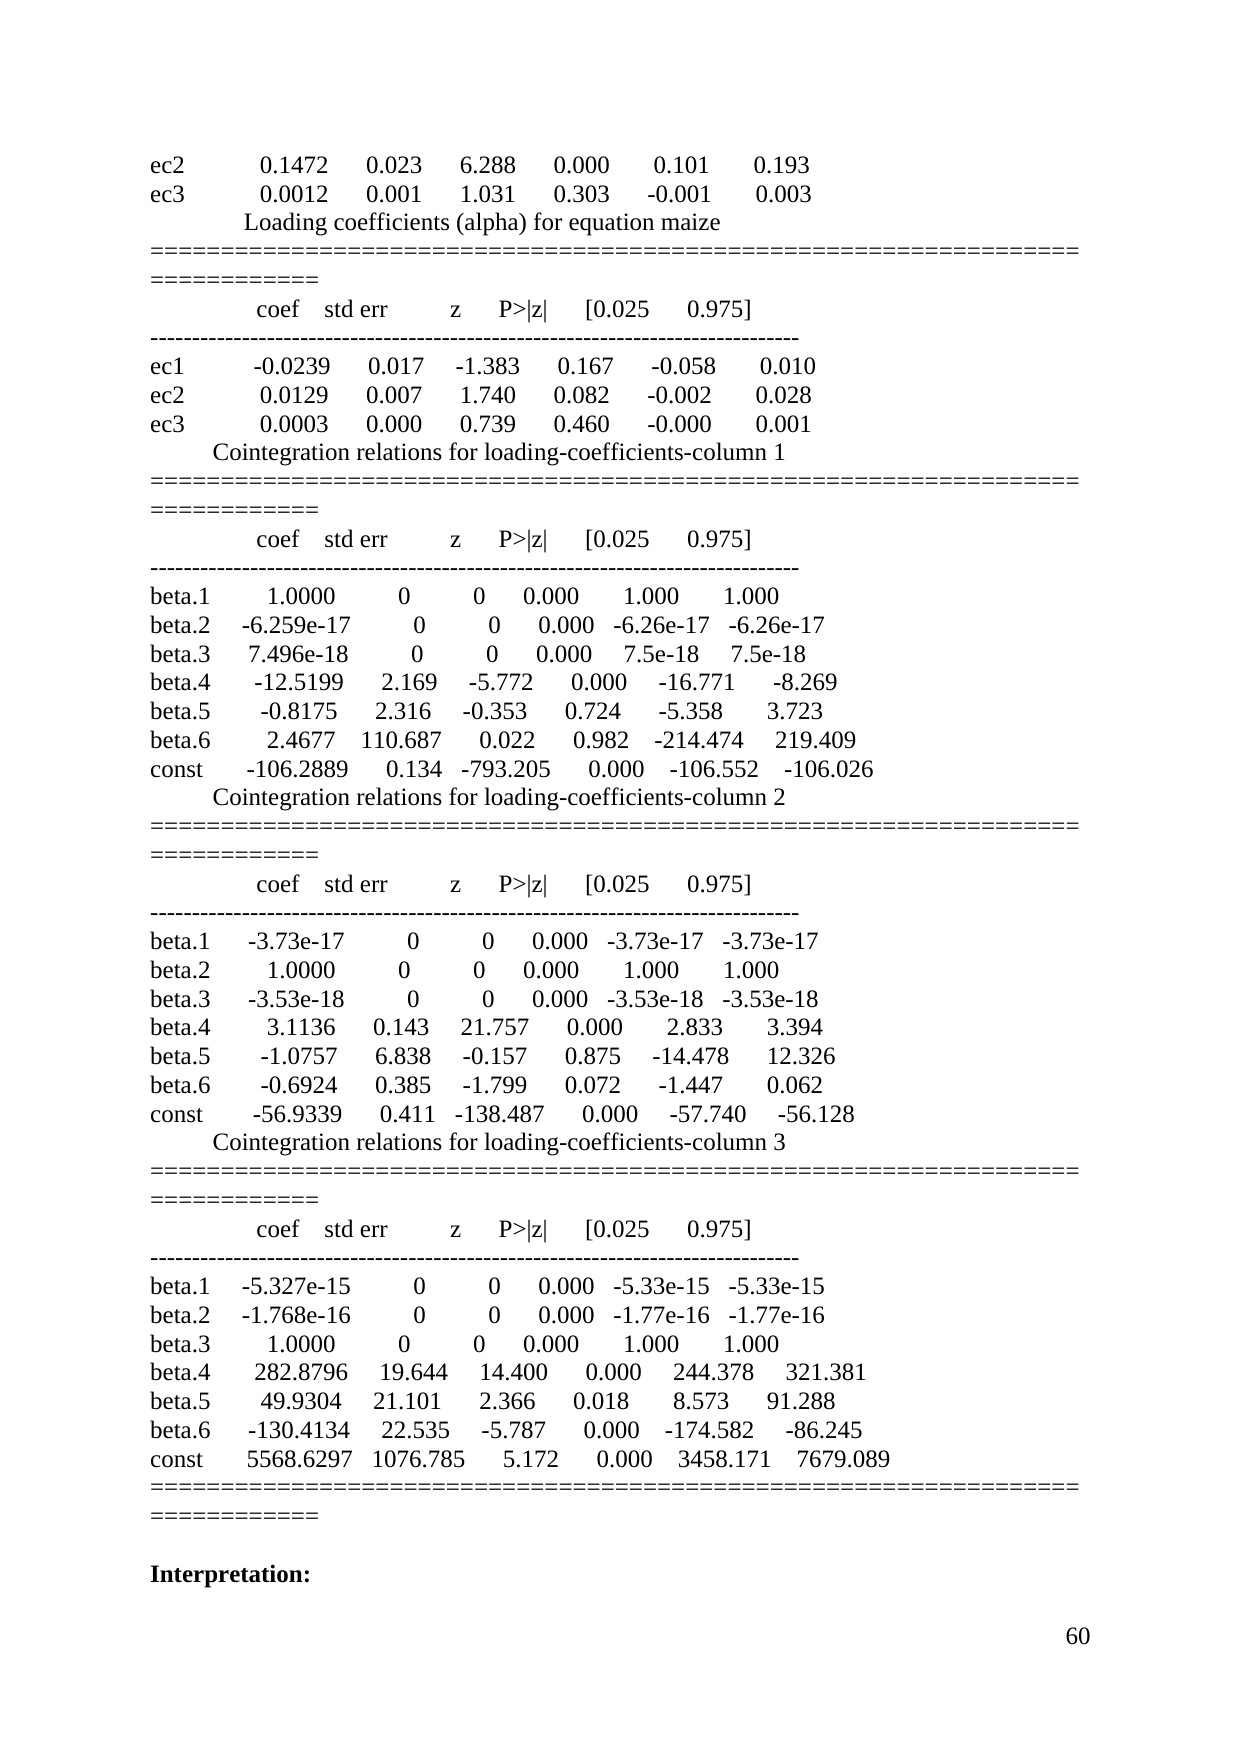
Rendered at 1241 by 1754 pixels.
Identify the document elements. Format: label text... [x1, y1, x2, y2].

text ec1 -0.0239 0.017 -1.383 0.167 -0.058 0.010 [150, 351, 1090, 380]
text beta.2 1.0000 0 0 0.000 1.000 1.000 [150, 955, 1090, 984]
text beta.2 -1.768e-16 0 0 0.000 -1.77e-16 -1.77e-16 [150, 1300, 1090, 1329]
text coef std err z P>|z| [0.025 0.975] [150, 869, 1090, 897]
text ec3 0.0012 0.001 1.031 0.303 -0.001 0.003 [150, 179, 1090, 207]
text beta.3 1.0000 0 0 0.000 1.000 1.000 [150, 1329, 1090, 1357]
text ec3 0.0003 0.000 0.739 0.460 -0.000 0.001 [150, 409, 1090, 437]
text beta.5 -1.0757 6.838 -0.157 0.875 -14.478 12.326 [150, 1041, 1090, 1070]
text beta.1 1.0000 0 0 0.000 1.000 1.000 [150, 581, 1090, 610]
text coef std err z P>|z| [0.025 0.975] [150, 294, 1090, 322]
text Cointegration relations for loading-coefficients-column 3 [150, 1127, 1090, 1156]
text coef std err z P>|z| [0.025 0.975] [150, 524, 1090, 552]
text ------------------------------------------------------------------------------ [150, 1242, 1090, 1271]
text ------------------------------------------------------------------------------ [150, 322, 1090, 351]
text ============================================================================== [150, 1472, 1090, 1530]
text beta.5 -0.8175 2.316 -0.353 0.724 -5.358 3.723 [150, 696, 1090, 725]
text const -106.2889 0.134 -793.205 0.000 -106.552 -106.026 [150, 754, 1090, 782]
text beta.4 -12.5199 2.169 -5.772 0.000 -16.771 -8.269 [150, 667, 1090, 696]
text beta.5 49.9304 21.101 2.366 0.018 8.573 91.288 [150, 1386, 1090, 1415]
text beta.2 -6.259e-17 0 0 0.000 -6.26e-17 -6.26e-17 [150, 610, 1090, 639]
text beta.3 -3.53e-18 0 0 0.000 -3.53e-18 -3.53e-18 [150, 984, 1090, 1012]
text ============================================================================== [150, 236, 1090, 294]
text Loading coefficients (alpha) for equation maize [150, 207, 1090, 236]
text beta.1 -5.327e-15 0 0 0.000 -5.33e-15 -5.33e-15 [150, 1271, 1090, 1300]
text beta.3 7.496e-18 0 0 0.000 7.5e-18 7.5e-18 [150, 639, 1090, 667]
text ============================================================================== [150, 466, 1090, 524]
text ec2 0.1472 0.023 6.288 0.000 0.101 0.193 [150, 150, 1090, 179]
text beta.4 282.8796 19.644 14.400 0.000 244.378 321.381 [150, 1357, 1090, 1386]
text const 5568.6297 1076.785 5.172 0.000 3458.171 7679.089 [150, 1444, 1090, 1472]
text Cointegration relations for loading-coefficients-column 2 [150, 782, 1090, 811]
text Interpretation: [150, 1559, 1090, 1587]
text beta.1 -3.73e-17 0 0 0.000 -3.73e-17 -3.73e-17 [150, 926, 1090, 955]
text coef std err z P>|z| [0.025 0.975] [150, 1214, 1090, 1242]
text beta.6 2.4677 110.687 0.022 0.982 -214.474 219.409 [150, 725, 1090, 754]
text ============================================================================== [150, 811, 1090, 869]
text ------------------------------------------------------------------------------ [150, 552, 1090, 581]
text beta.6 -0.6924 0.385 -1.799 0.072 -1.447 0.062 [150, 1070, 1090, 1099]
text ============================================================================== [150, 1156, 1090, 1214]
text Cointegration relations for loading-coefficients-column 1 [150, 437, 1090, 466]
text ec2 0.0129 0.007 1.740 0.082 -0.002 0.028 [150, 380, 1090, 409]
text ------------------------------------------------------------------------------ [150, 897, 1090, 926]
text beta.6 -130.4134 22.535 -5.787 0.000 -174.582 -86.245 [150, 1415, 1090, 1444]
text beta.4 3.1136 0.143 21.757 0.000 2.833 3.394 [150, 1012, 1090, 1041]
text const -56.9339 0.411 -138.487 0.000 -57.740 -56.128 [150, 1099, 1090, 1127]
